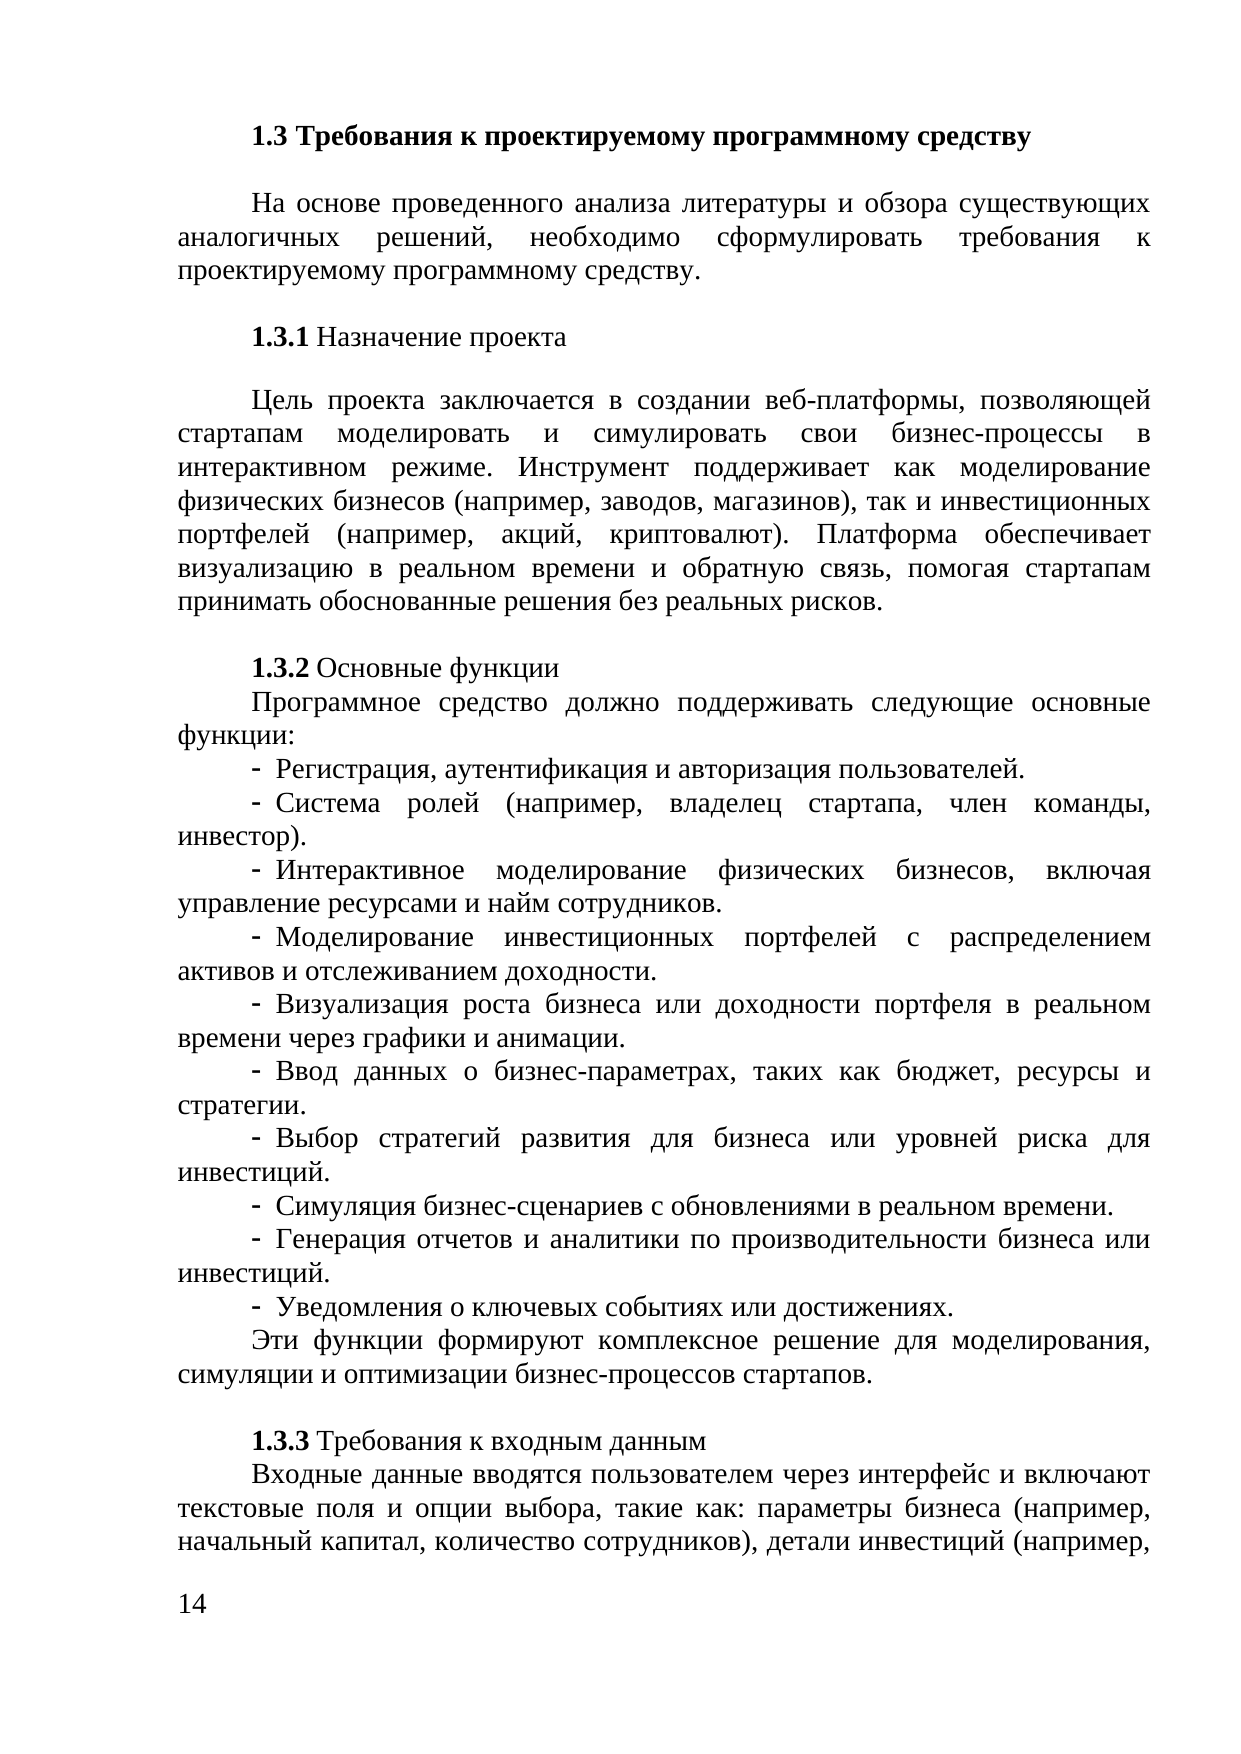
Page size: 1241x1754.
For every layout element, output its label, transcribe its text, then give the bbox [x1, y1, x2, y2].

text Моделирование инвестиционных портфелей с распределением активов и отслеживанием доходности. [177, 919, 1152, 986]
text Ввод данных о бизнес-параметрах, таких как бюджет, ресурсы и стратегии. [177, 1053, 1152, 1121]
text Генерация отчетов и аналитики по производительности бизнеса или инвестиций. [177, 1221, 1152, 1289]
text Цель проекта заключается в создании веб-платформы, позволяющей стартапам моделировать и симулировать свои бизнес-процессы в интерактивном режиме. Инструмент поддерживает как моделирование физических бизнесов (например, заводов, магазинов), так и инвестиционных портфелей (например, акций, криптовалют). Платформа обеспечивает визуализацию в реальном времени и обратную связь, помогая стартапам принимать обоснованные решения без реальных рисков. [177, 382, 1152, 617]
text Интерактивное моделирование физических бизнесов, включая управление ресурсами и найм сотрудников. [177, 852, 1152, 919]
text На основе проведенного анализа литературы и обзора существующих аналогичных решений, необходимо сформулировать требования к проектируемому программному средству. [177, 185, 1152, 286]
title Требования к входным данным [251, 1423, 1152, 1456]
title Требования к проектируемому программному средству [251, 118, 1152, 152]
text Симуляция бизнес-сценариев с обновлениями в реальном времени. [177, 1188, 1152, 1221]
text Уведомления о ключевых событиях или достижениях. [177, 1289, 1152, 1322]
title Основные функции [251, 650, 1152, 684]
text Регистрация, аутентификация и авторизация пользователей. [177, 751, 1152, 785]
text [177, 1456, 1152, 1557]
text Система ролей (например, владелец стартапа, член команды, инвестор). [177, 785, 1152, 852]
list Эти функции формируют комплексное решение для моделирования, симуляции и оптимизации бизнес-процессов стартапов. [177, 1322, 1152, 1389]
text Визуализация роста бизнеса или доходности портфеля в реальном времени через графики и анимации. [177, 986, 1152, 1053]
title Назначение проекта [251, 319, 1152, 353]
text Выбор стратегий развития для бизнеса или уровней риска для инвестиций. [177, 1121, 1152, 1188]
text Программное средство должно поддерживать следующие основные функции: [177, 684, 1152, 751]
